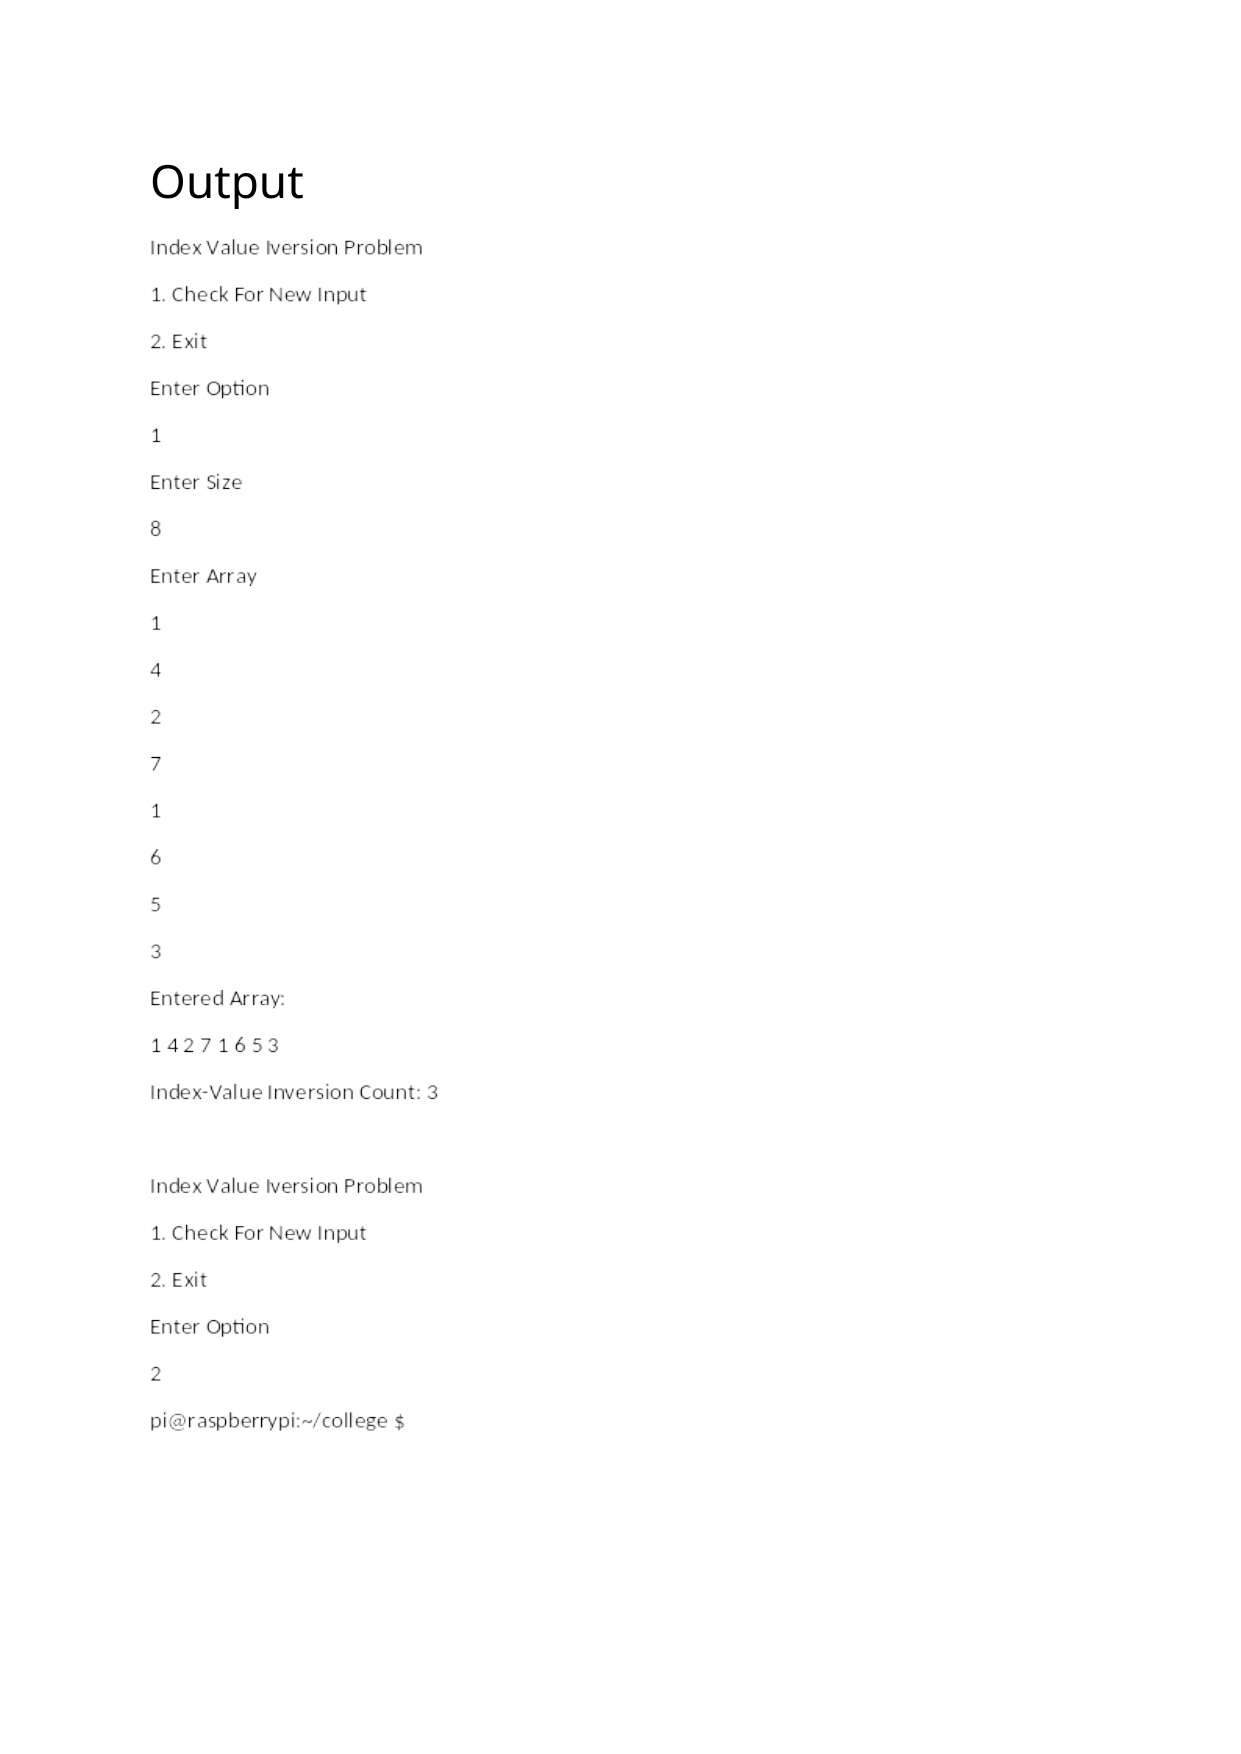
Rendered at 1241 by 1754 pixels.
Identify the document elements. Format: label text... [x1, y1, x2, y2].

text Output [150, 150, 1090, 212]
